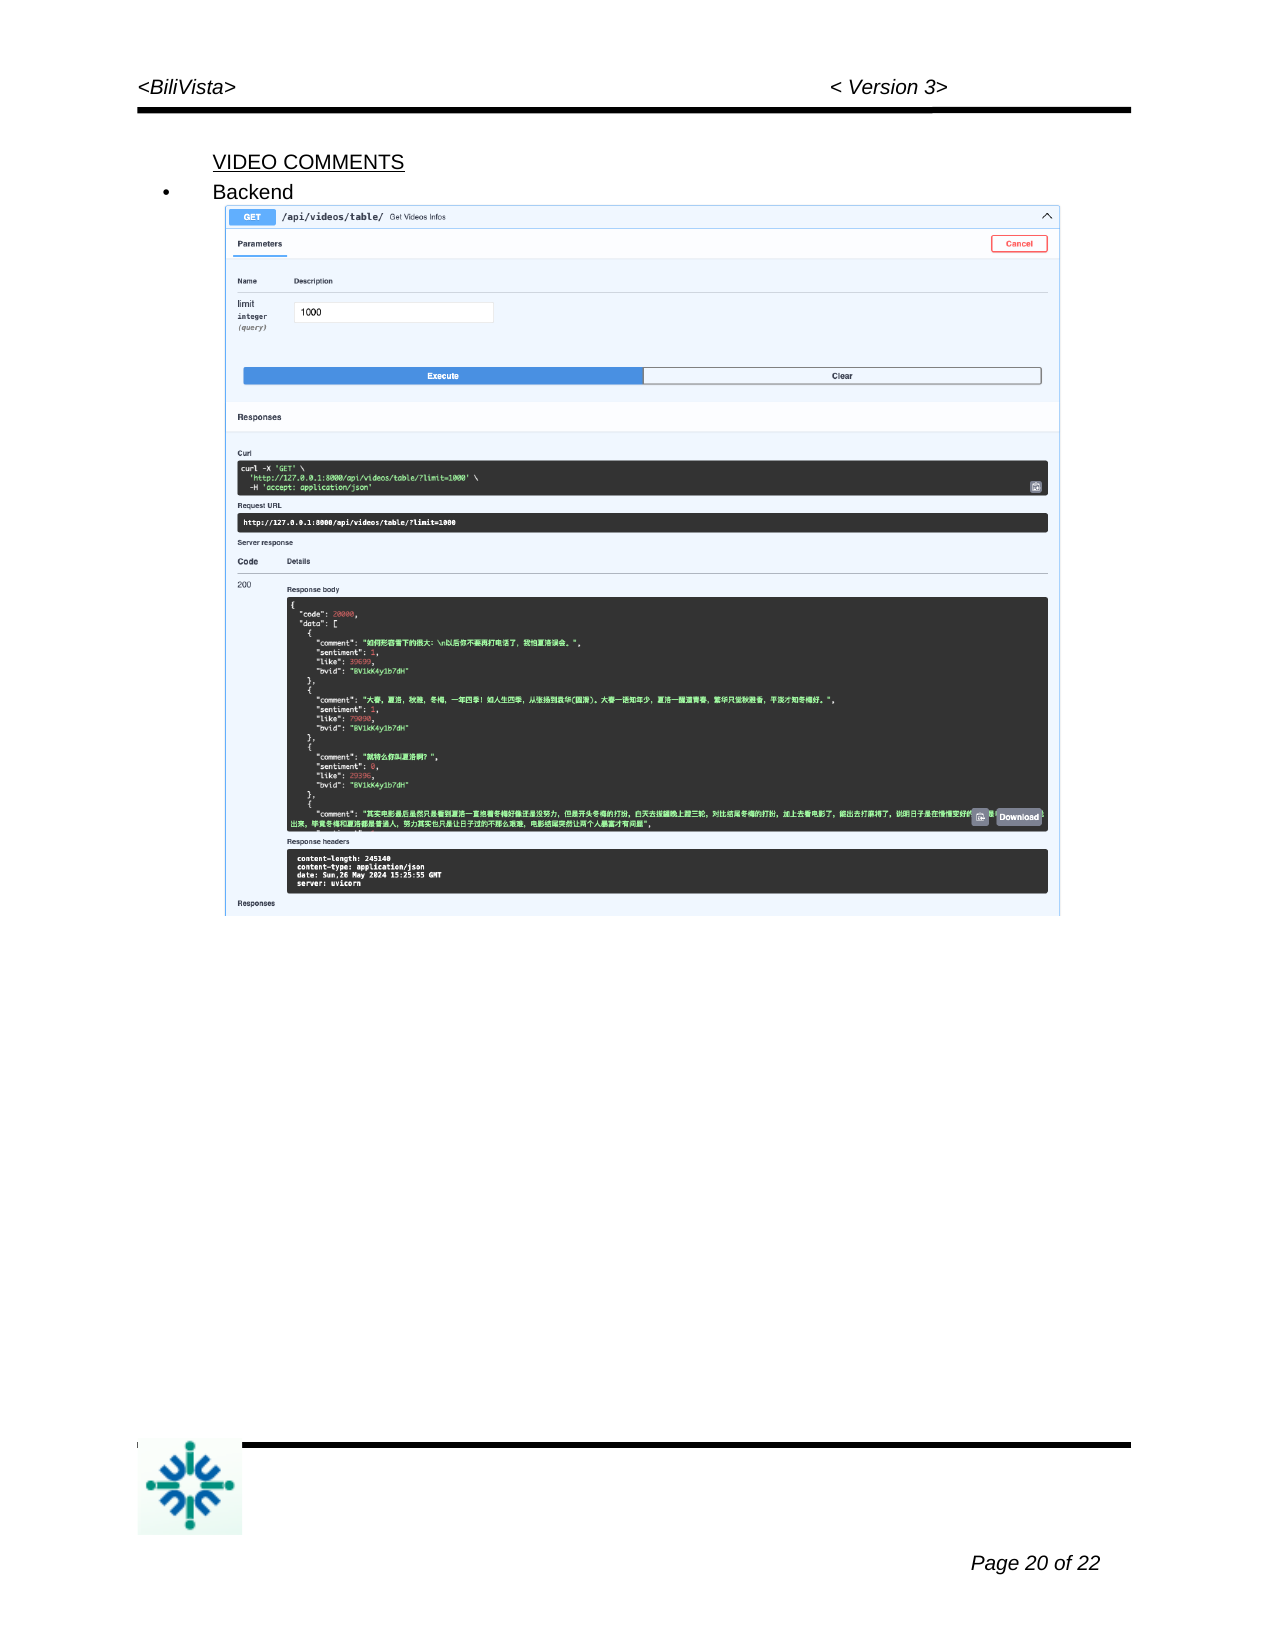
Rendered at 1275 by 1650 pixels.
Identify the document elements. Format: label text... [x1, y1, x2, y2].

picture [137, 1438, 243, 1535]
picture [212, 204, 1088, 916]
subtitle Video Comments [212, 150, 1138, 174]
